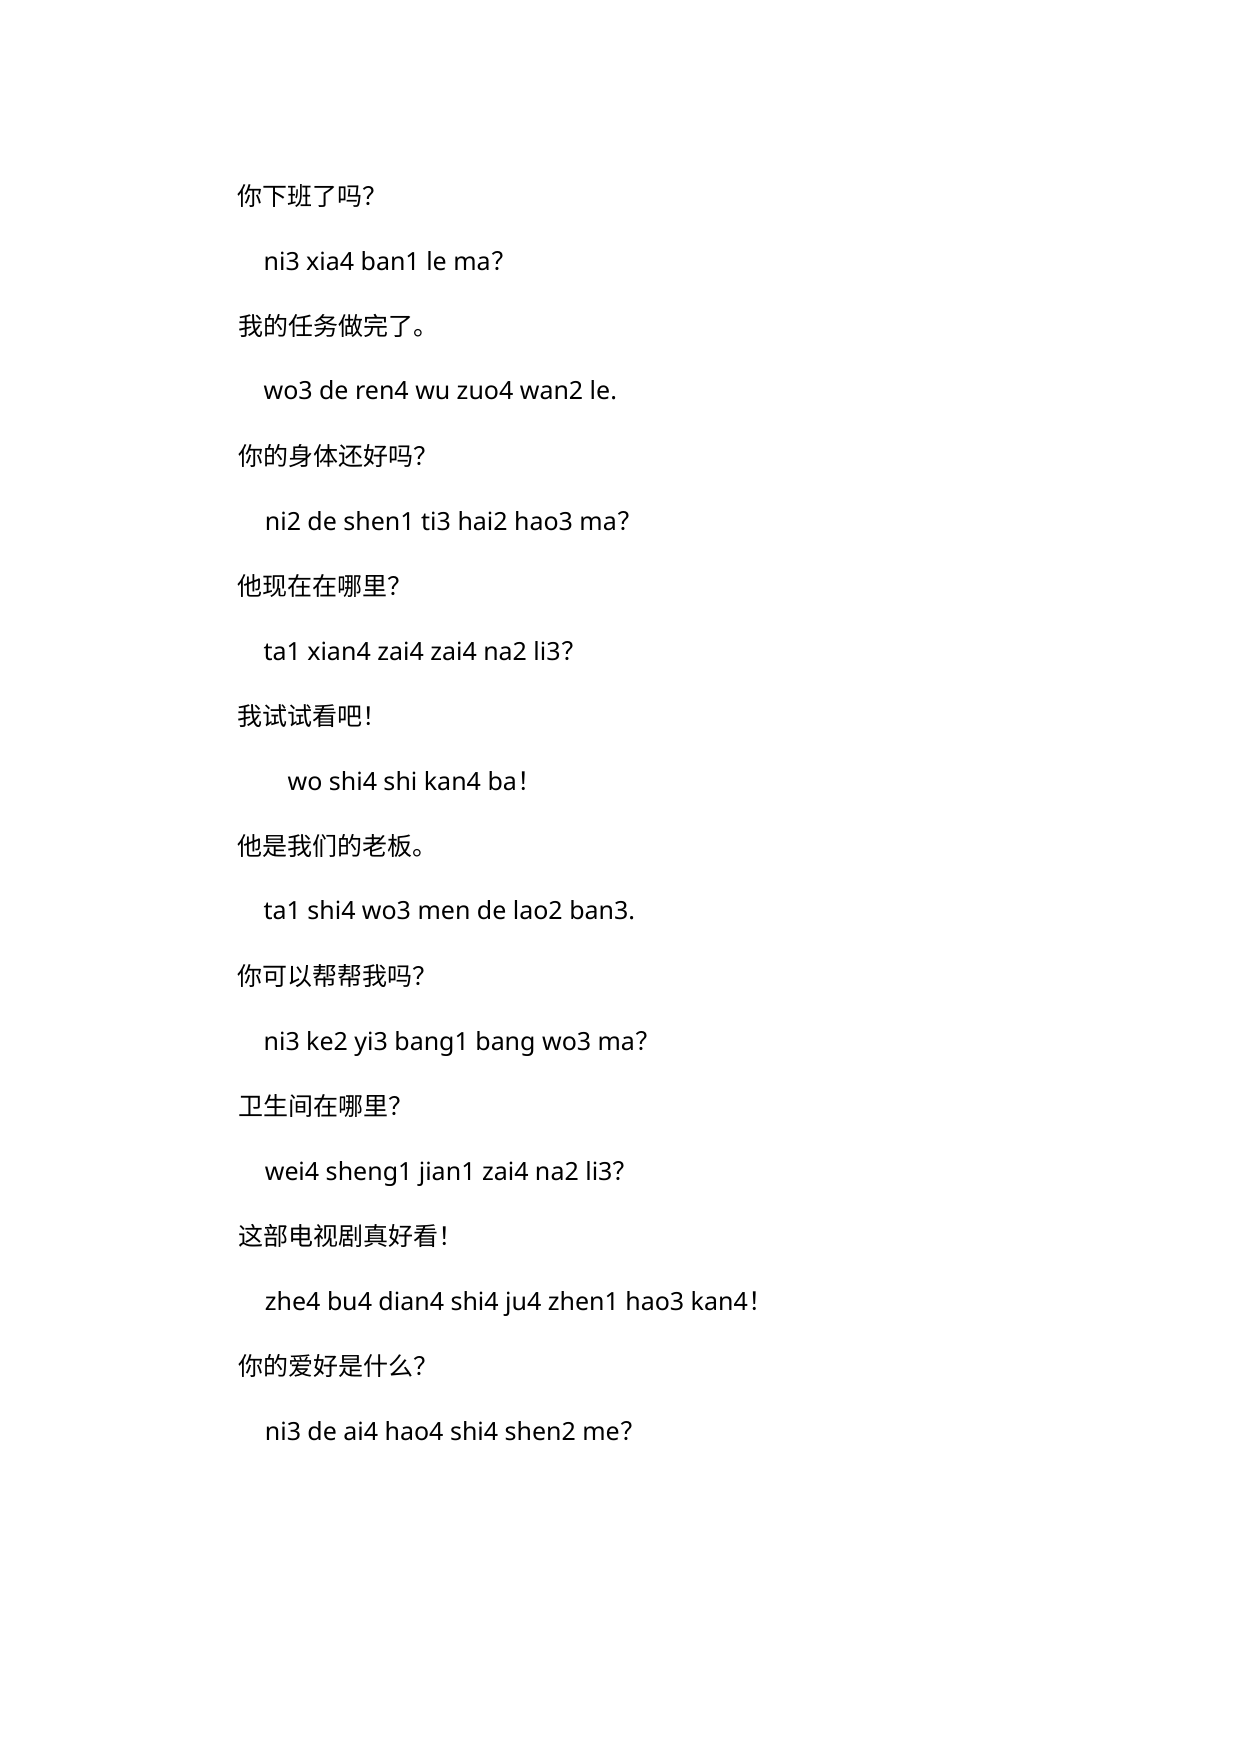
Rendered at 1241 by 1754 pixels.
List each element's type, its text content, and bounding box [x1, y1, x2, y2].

text 他是我们的老板。 [237, 812, 1053, 877]
text 他现在在哪里？ [187, 552, 1053, 617]
text ni3 de ai4 hao4 shi4 shen2 me？ [187, 1397, 1053, 1462]
text ni3 ke2 yi3 bang1 bang wo3 ma？ [237, 1007, 1053, 1072]
text wei4 sheng1 jian1 zai4 na2 li3？ [187, 1137, 1053, 1202]
text 你可以帮帮我吗？ [237, 942, 1053, 1007]
text wo3 de ren4 wu zuo4 wan2 le. [187, 357, 1053, 422]
text 我试试看吧！ [237, 682, 1053, 747]
text zhe4 bu4 dian4 shi4 ju4 zhen1 hao3 kan4！ [187, 1267, 1053, 1332]
text 你下班了吗？ [187, 162, 1053, 227]
text 我的任务做完了。 [187, 292, 1053, 357]
text ni3 xia4 ban1 le ma？ [187, 227, 1053, 292]
text wo shi4 shi kan4 ba！ [237, 747, 1053, 812]
text 这部电视剧真好看！ [187, 1202, 1053, 1267]
text ta1 xian4 zai4 zai4 na2 li3？ [187, 617, 1053, 682]
text 卫生间在哪里？ [187, 1072, 1053, 1137]
text ni2 de shen1 ti3 hai2 hao3 ma？ [187, 487, 1053, 552]
text ta1 shi4 wo3 men de lao2 ban3. [237, 877, 1053, 942]
text 你的爱好是什么？ [187, 1332, 1053, 1397]
text 你的身体还好吗？ [187, 422, 1053, 487]
